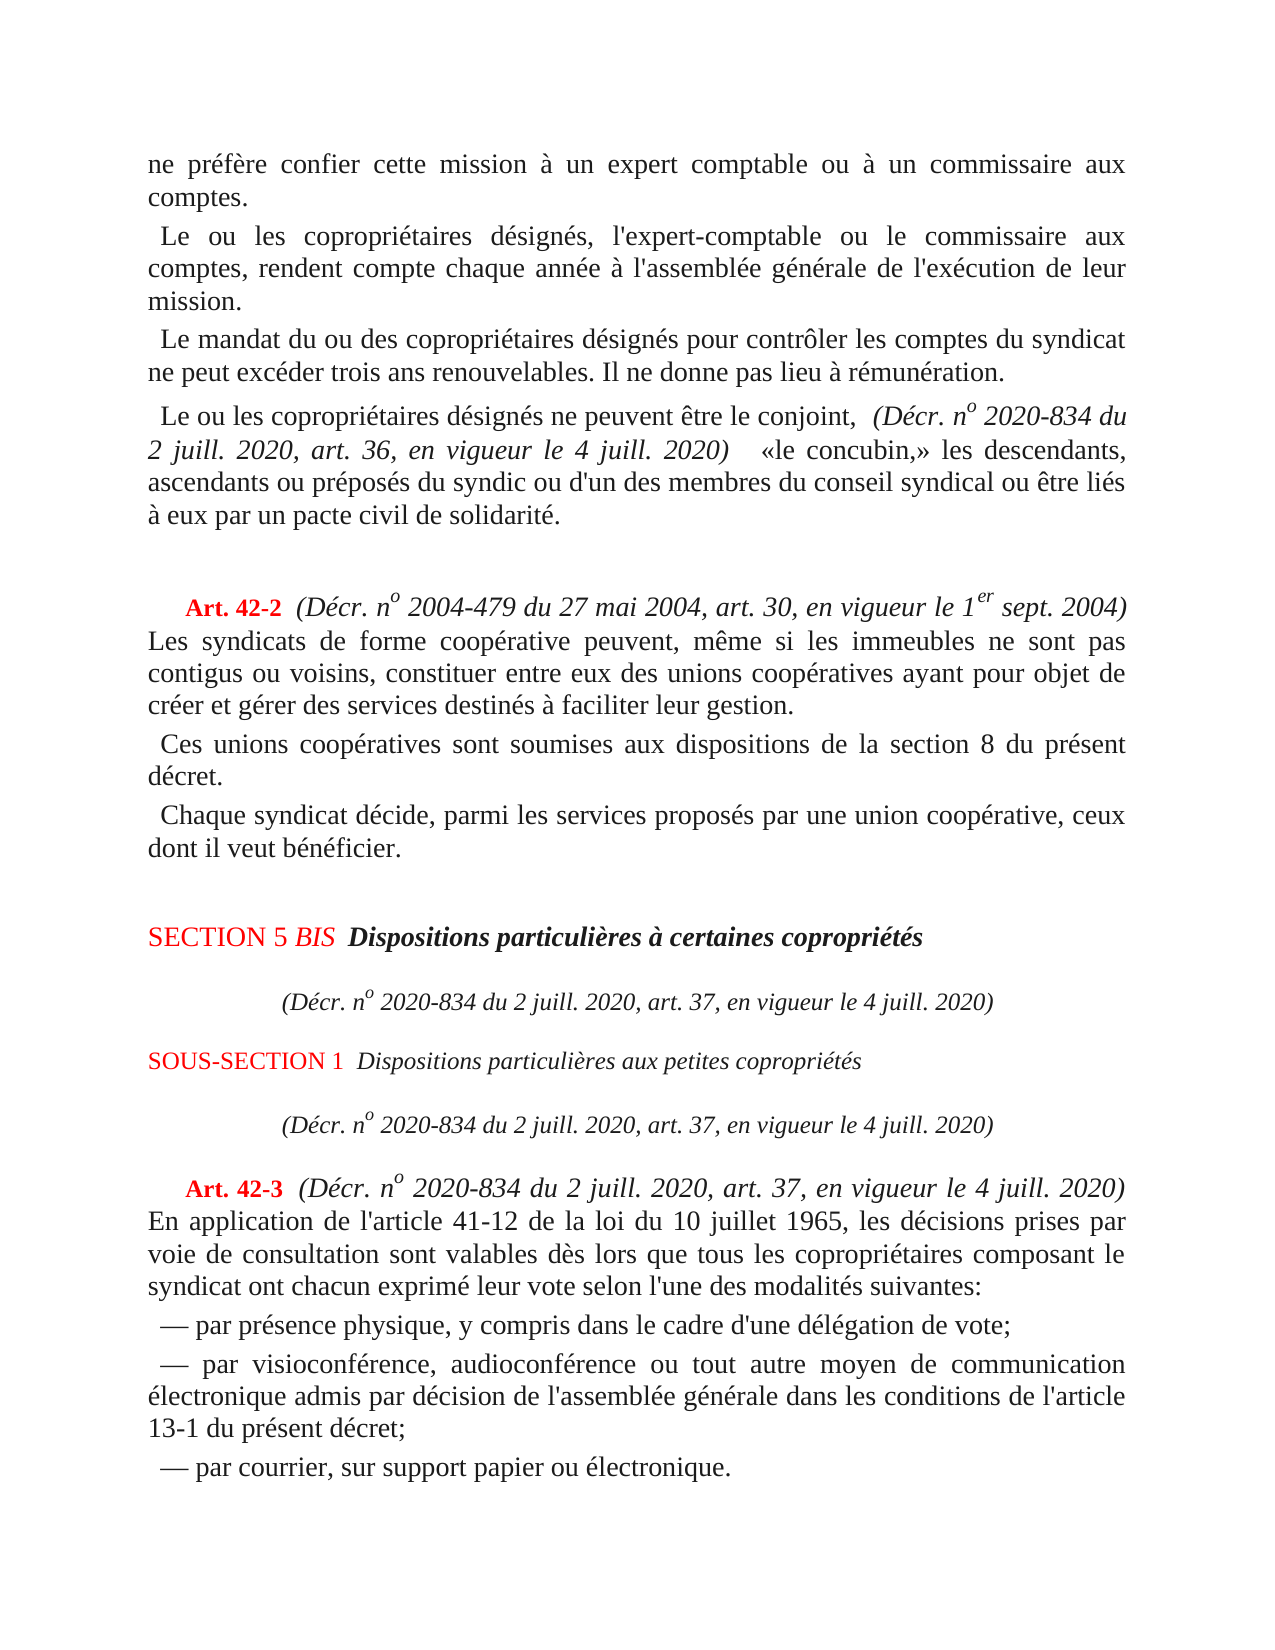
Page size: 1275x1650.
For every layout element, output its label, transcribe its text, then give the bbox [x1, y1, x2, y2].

text SECTION 5 BIS Dispositions particulières à certaines copropriétés [148, 892, 1127, 982]
text Ces unions coopératives sont soumises aux dispositions de la section 8 du présent décret. [148, 727, 1127, 792]
text — par visioconférence, audioconférence ou tout autre moyen de communication électronique admis par décision de l'assemblée générale dans les conditions de l'article 13-1 du présent décret; [148, 1347, 1127, 1444]
text — par présence physique, y compris dans le cadre d'une délégation de vote; [148, 1308, 1127, 1340]
text Le mandat du ou des copropriétaires désignés pour contrôler les comptes du syndicat ne peut excéder trois ans renouvelables. Il ne donne pas lieu à rémunération. [148, 322, 1127, 387]
text Chaque syndicat décide, parmi les services proposés par une union coopérative, ceux dont il veut bénéficier. [148, 798, 1127, 863]
text Le ou les copropriétaires désignés ne peuvent être le conjoint, (Décr. no 2020-834 du 2 juill. 2020, art. 36, en vigueur le 4 juill. 2020) «le concubin,» les descendants, ascendants ou préposés du syndic ou d'un des membres du conseil syndical ou être liés à eux par un pacte civil de solidarité. [148, 393, 1127, 530]
text Art. 42-2 (Décr. no 2004-479 du 27 mai 2004, art. 30, en vigueur le 1er sept. 2004) Les syndicats de forme coopérative peuvent, même si les immeubles ne sont pas contigus ou voisins, constituer entre eux des unions coopératives ayant pour objet de créer et gérer des services destinés à faciliter leur gestion. [148, 584, 1127, 721]
text (Décr. no 2020-834 du 2 juill. 2020, art. 37, en vigueur le 4 juill. 2020) [148, 982, 1127, 1018]
text Le ou les copropriétaires désignés, l'expert-comptable ou le commissaire aux comptes, rendent compte chaque année à l'assemblée générale de l'exécution de leur mission. [148, 219, 1127, 316]
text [148, 148, 1127, 212]
text Art. 42-3 (Décr. no 2020-834 du 2 juill. 2020, art. 37, en vigueur le 4 juill. 2020) En application de l'article 41-12 de la loi du 10 juillet 1965, les décisions prises par voie de consultation sont valables dès lors que tous les copropriétaires composant le syndicat ont chacun exprimé leur vote selon l'une des modalités suivantes: [148, 1165, 1127, 1302]
text SOUS-SECTION 1 Dispositions particulières aux petites copropriétés [148, 1018, 1127, 1104]
text (Décr. no 2020-834 du 2 juill. 2020, art. 37, en vigueur le 4 juill. 2020) [148, 1104, 1127, 1140]
text — par courrier, sur support papier ou électronique. [148, 1450, 1127, 1483]
